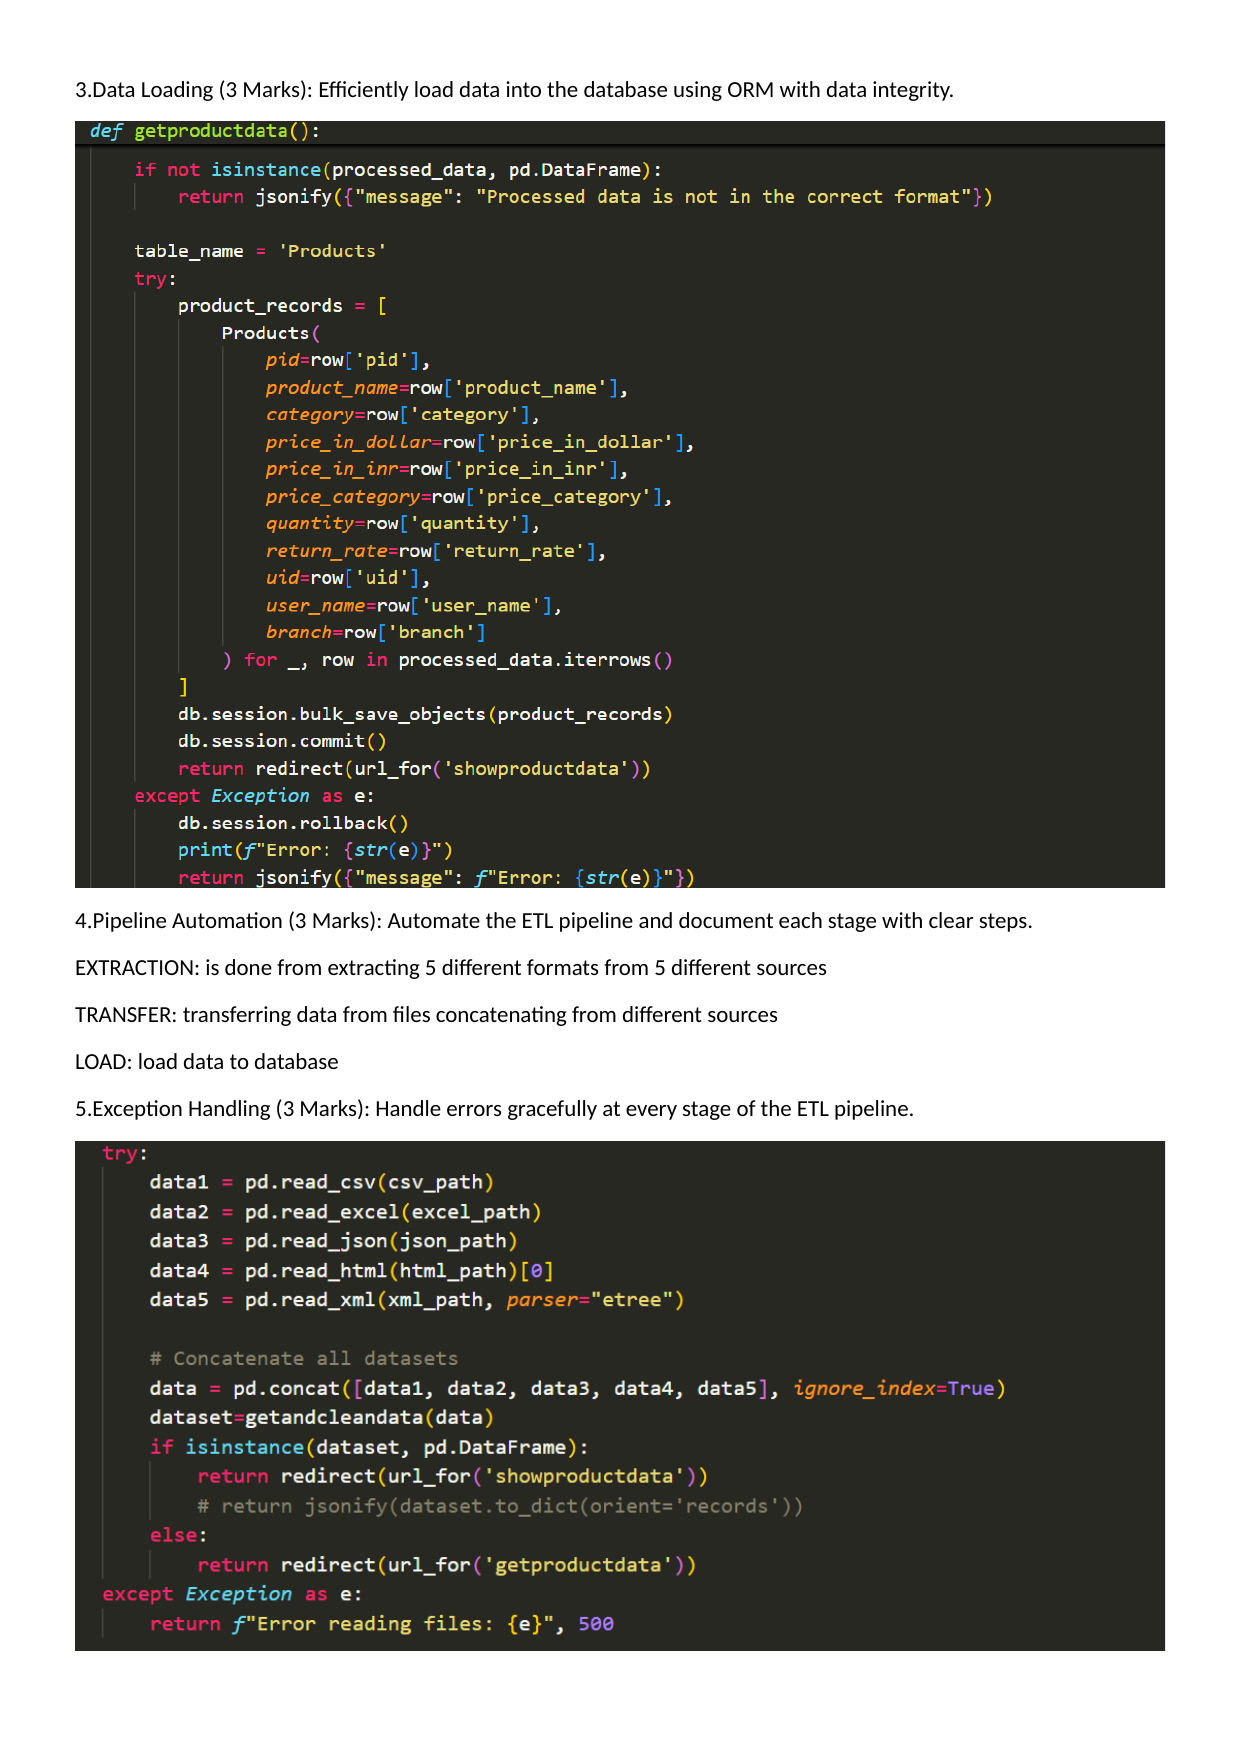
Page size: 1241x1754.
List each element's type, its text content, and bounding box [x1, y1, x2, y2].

text EXTRACTION: is done from extracting 5 different formats from 5 different sources [75, 953, 1165, 981]
text LOAD: load data to database [75, 1047, 1165, 1075]
text 3.Data Loading (3 Marks): Efficiently load data into the database using ORM with data integrity. [75, 75, 1165, 103]
text 5.Exception Handling (3 Marks): Handle errors gracefully at every stage of the ETL pipeline. [75, 1094, 1165, 1122]
text 4.Pipeline Automation (3 Marks): Automate the ETL pipeline and document each stage with clear steps. [75, 907, 1165, 934]
picture [75, 1141, 1166, 1651]
text TRANSFER: transferring data from files concatenating from different sources [75, 1000, 1165, 1028]
picture [75, 121, 1166, 888]
